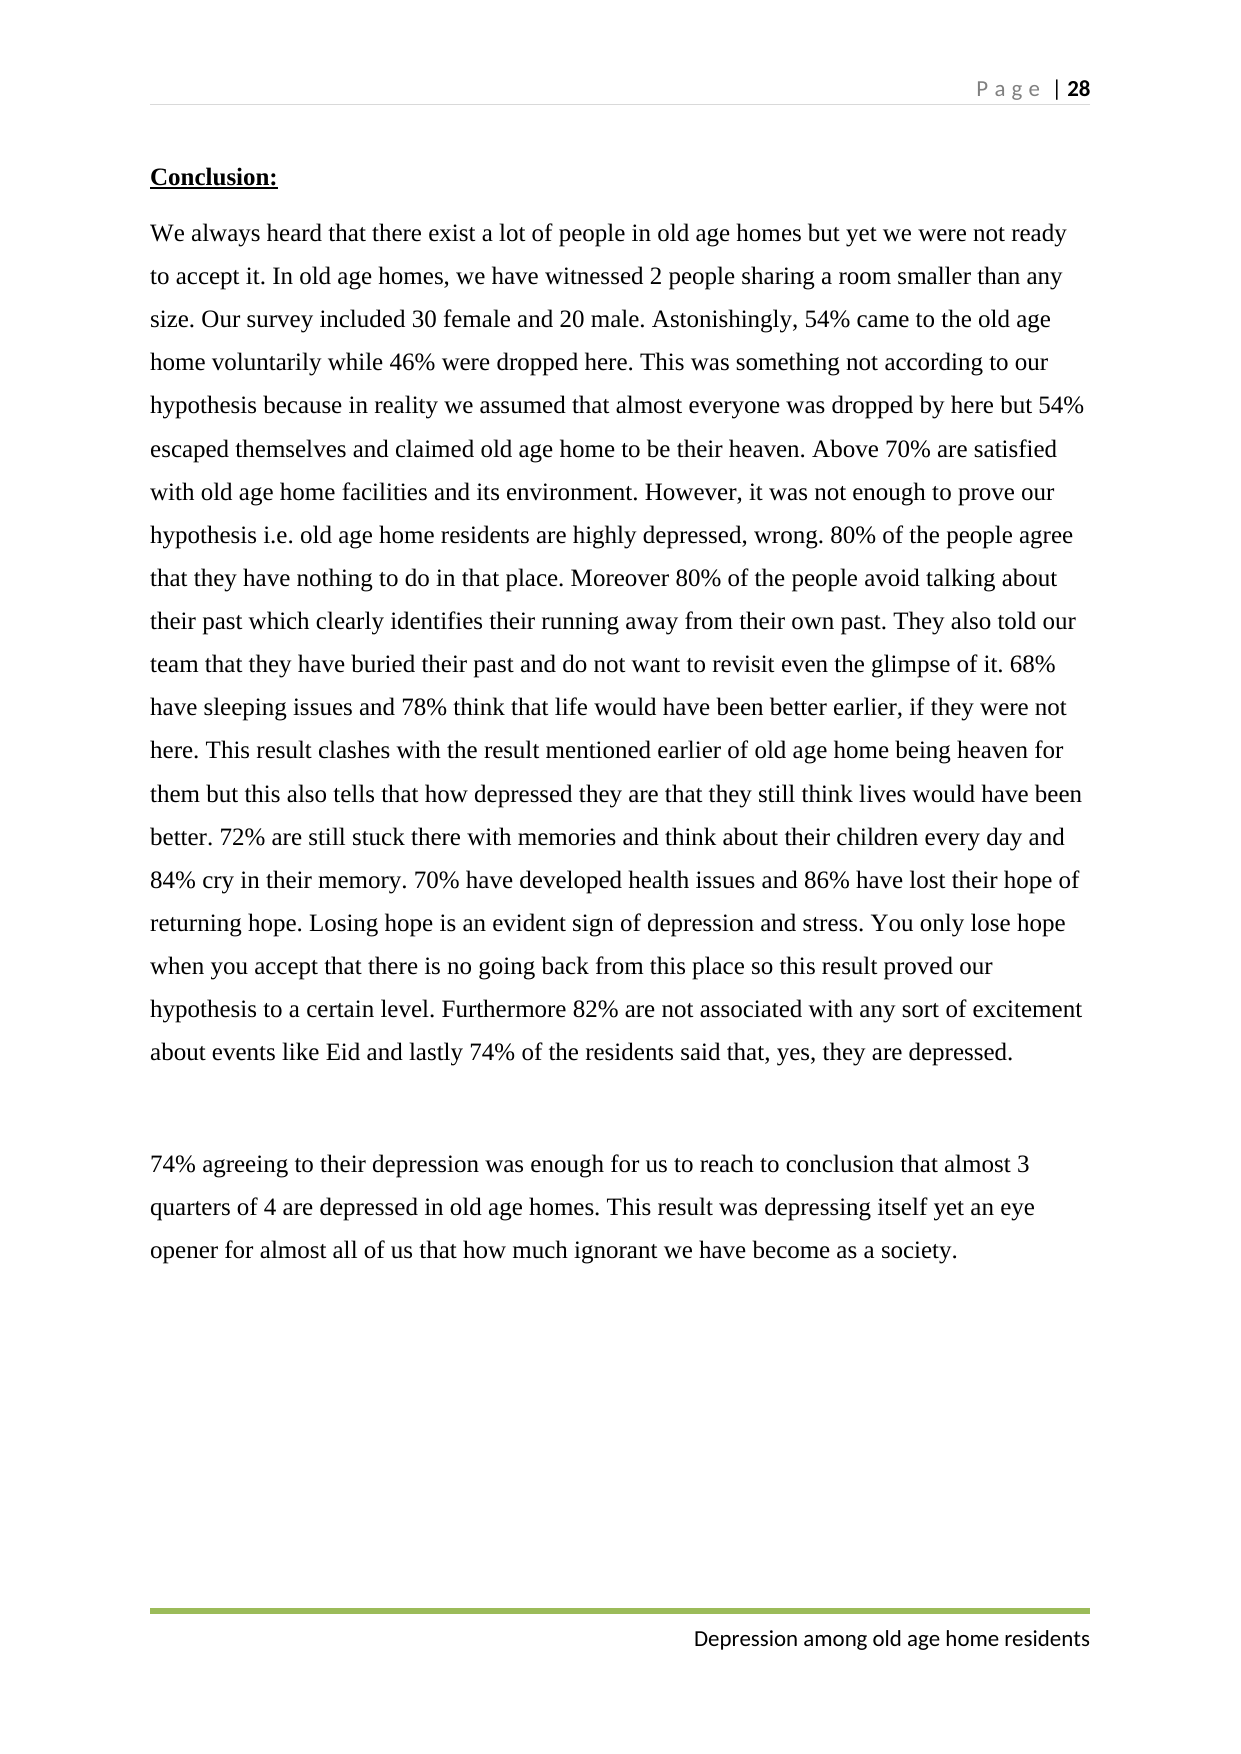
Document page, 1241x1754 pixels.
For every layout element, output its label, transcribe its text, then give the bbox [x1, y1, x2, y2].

text We always heard that there exist a lot of people in old age homes but yet we were not ready to accept it. In old age homes, we have witnessed 2 people sharing a room smaller than any size. Our survey included 30 female and 20 male. Astonishingly, 54% came to the old age home voluntarily while 46% were dropped here. This was something not according to our hypothesis because in reality we assumed that almost everyone was dropped by here but 54% escaped themselves and claimed old age home to be their heaven. Above 70% are satisfied with old age home facilities and its environment. However, it was not enough to prove our hypothesis i.e. old age home residents are highly depressed, wrong. 80% of the people agree that they have nothing to do in that place. Moreover 80% of the people avoid talking about their past which clearly identifies their running away from their own past. They also told our team that they have buried their past and do not want to revisit even the glimpse of it. 68% have sleeping issues and 78% think that life would have been better earlier, if they were not here. This result clashes with the result mentioned earlier of old age home being heaven for them but this also tells that how depressed they are that they still think lives would have been better. 72% are still stuck there with memories and think about their children every day and 84% cry in their memory. 70% have developed health issues and 86% have lost their hope of returning hope. Losing hope is an evident sign of depression and stress. You only lose hope when you accept that there is no going back from this place so this result proved our hypothesis to a certain level. Furthermore 82% are not associated with any sort of excitement about events like Eid and lastly 74% of the residents said that, yes, they are depressed. [150, 218, 1090, 1066]
text 74% agreeing to their depression was enough for us to reach to conclusion that almost 3 quarters of 4 are depressed in old age homes. This result was depressing itself yet an eye opener for almost all of us that how much ignorant we have become as a society. [150, 1149, 1090, 1264]
text Conclusion: [150, 162, 1090, 191]
